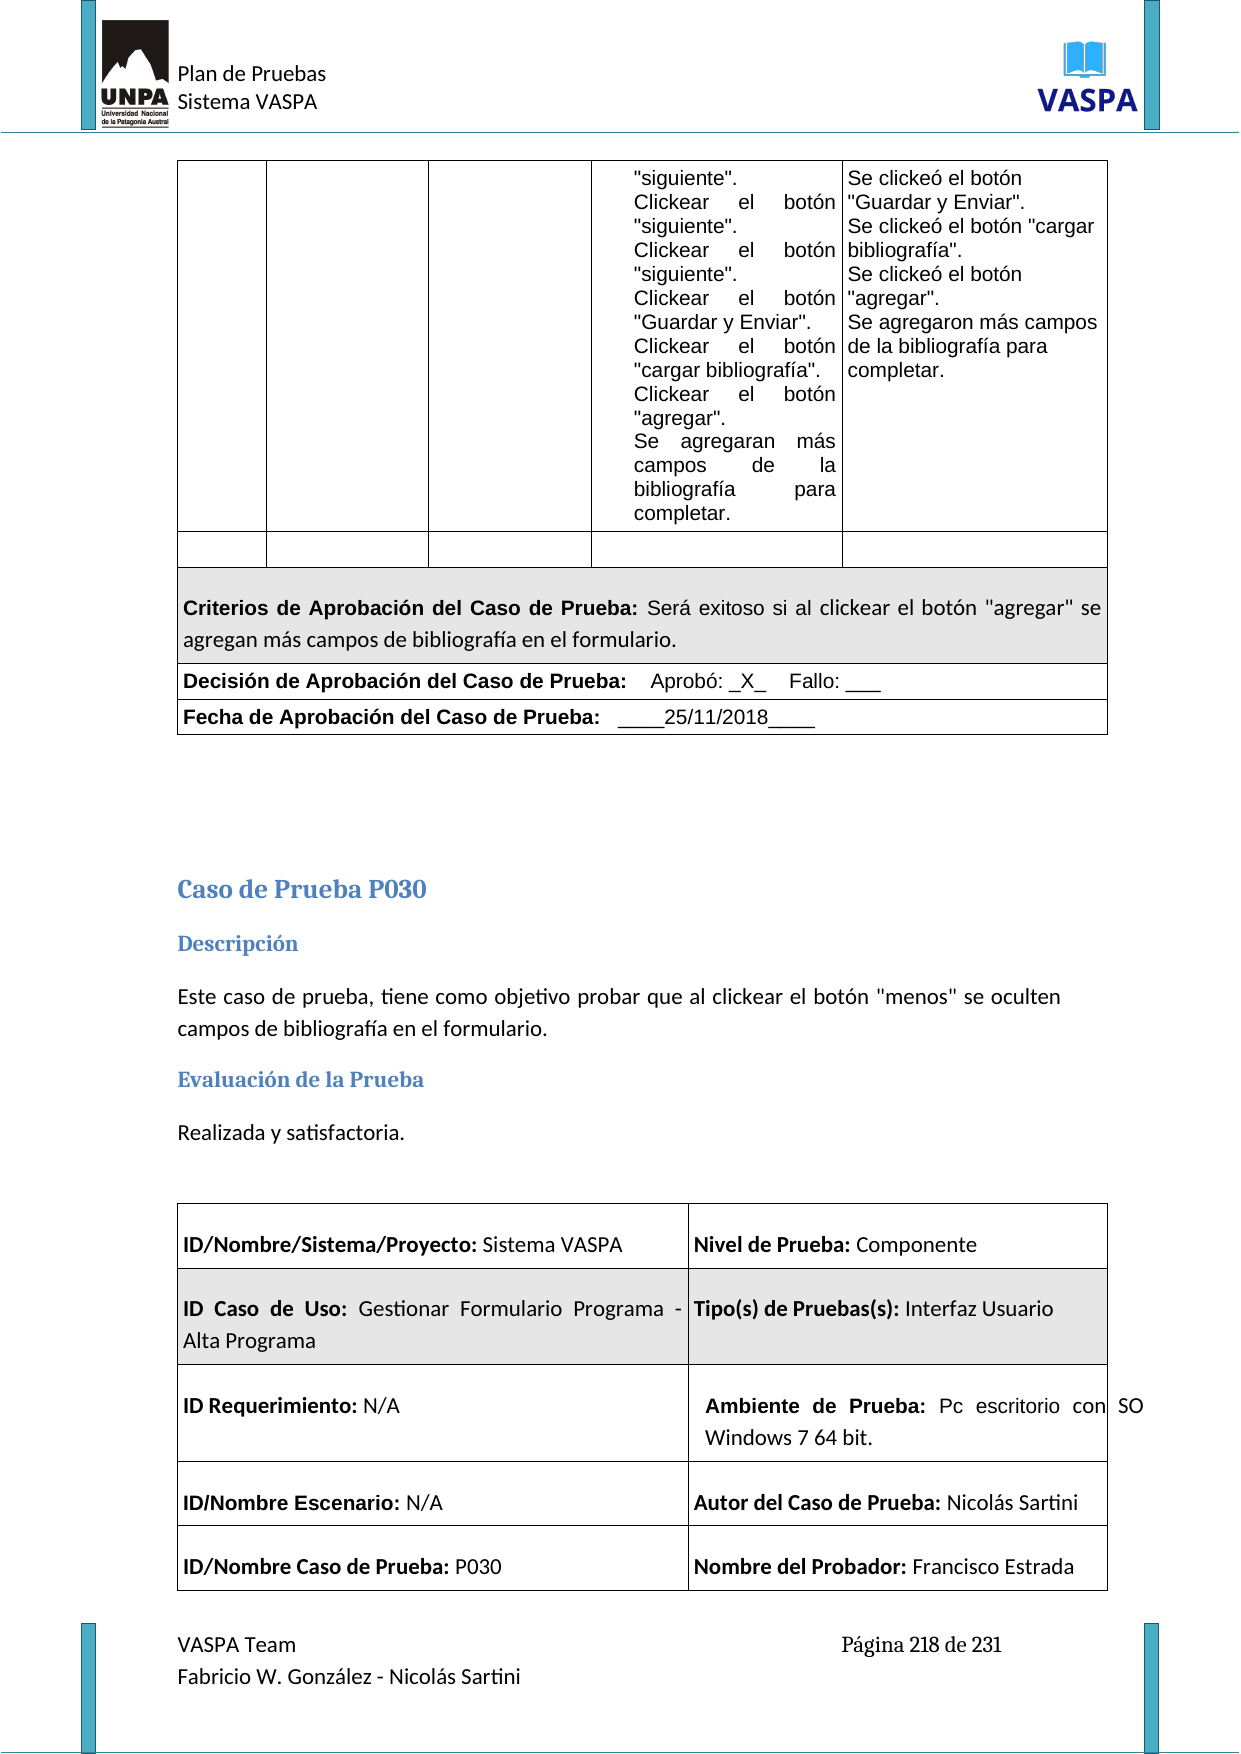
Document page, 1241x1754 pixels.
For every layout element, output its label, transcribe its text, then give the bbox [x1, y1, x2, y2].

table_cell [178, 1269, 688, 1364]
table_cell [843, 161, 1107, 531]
text Este caso de prueba, tiene como objetivo probar que al clickear el botón "menos" se oculten campos de bibliografía en el formulario. [177, 982, 1063, 1042]
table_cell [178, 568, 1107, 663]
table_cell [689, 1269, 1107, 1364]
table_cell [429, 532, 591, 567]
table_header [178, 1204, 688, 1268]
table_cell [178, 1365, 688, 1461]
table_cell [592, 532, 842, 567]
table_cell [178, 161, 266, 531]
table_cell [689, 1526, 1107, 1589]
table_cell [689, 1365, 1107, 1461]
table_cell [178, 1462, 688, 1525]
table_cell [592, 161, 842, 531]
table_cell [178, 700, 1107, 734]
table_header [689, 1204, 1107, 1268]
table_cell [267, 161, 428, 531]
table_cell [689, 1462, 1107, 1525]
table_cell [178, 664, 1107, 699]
picture [1032, 21, 1143, 132]
text Realizada y satisfactoria. [177, 1118, 1063, 1146]
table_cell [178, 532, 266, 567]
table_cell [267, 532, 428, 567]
text Evaluación de la Prueba [177, 1067, 1063, 1093]
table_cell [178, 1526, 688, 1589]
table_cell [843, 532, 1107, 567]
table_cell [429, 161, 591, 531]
picture [100, 18, 170, 129]
text Descripción [177, 931, 1063, 957]
text Caso de Prueba P030 [177, 874, 1063, 905]
